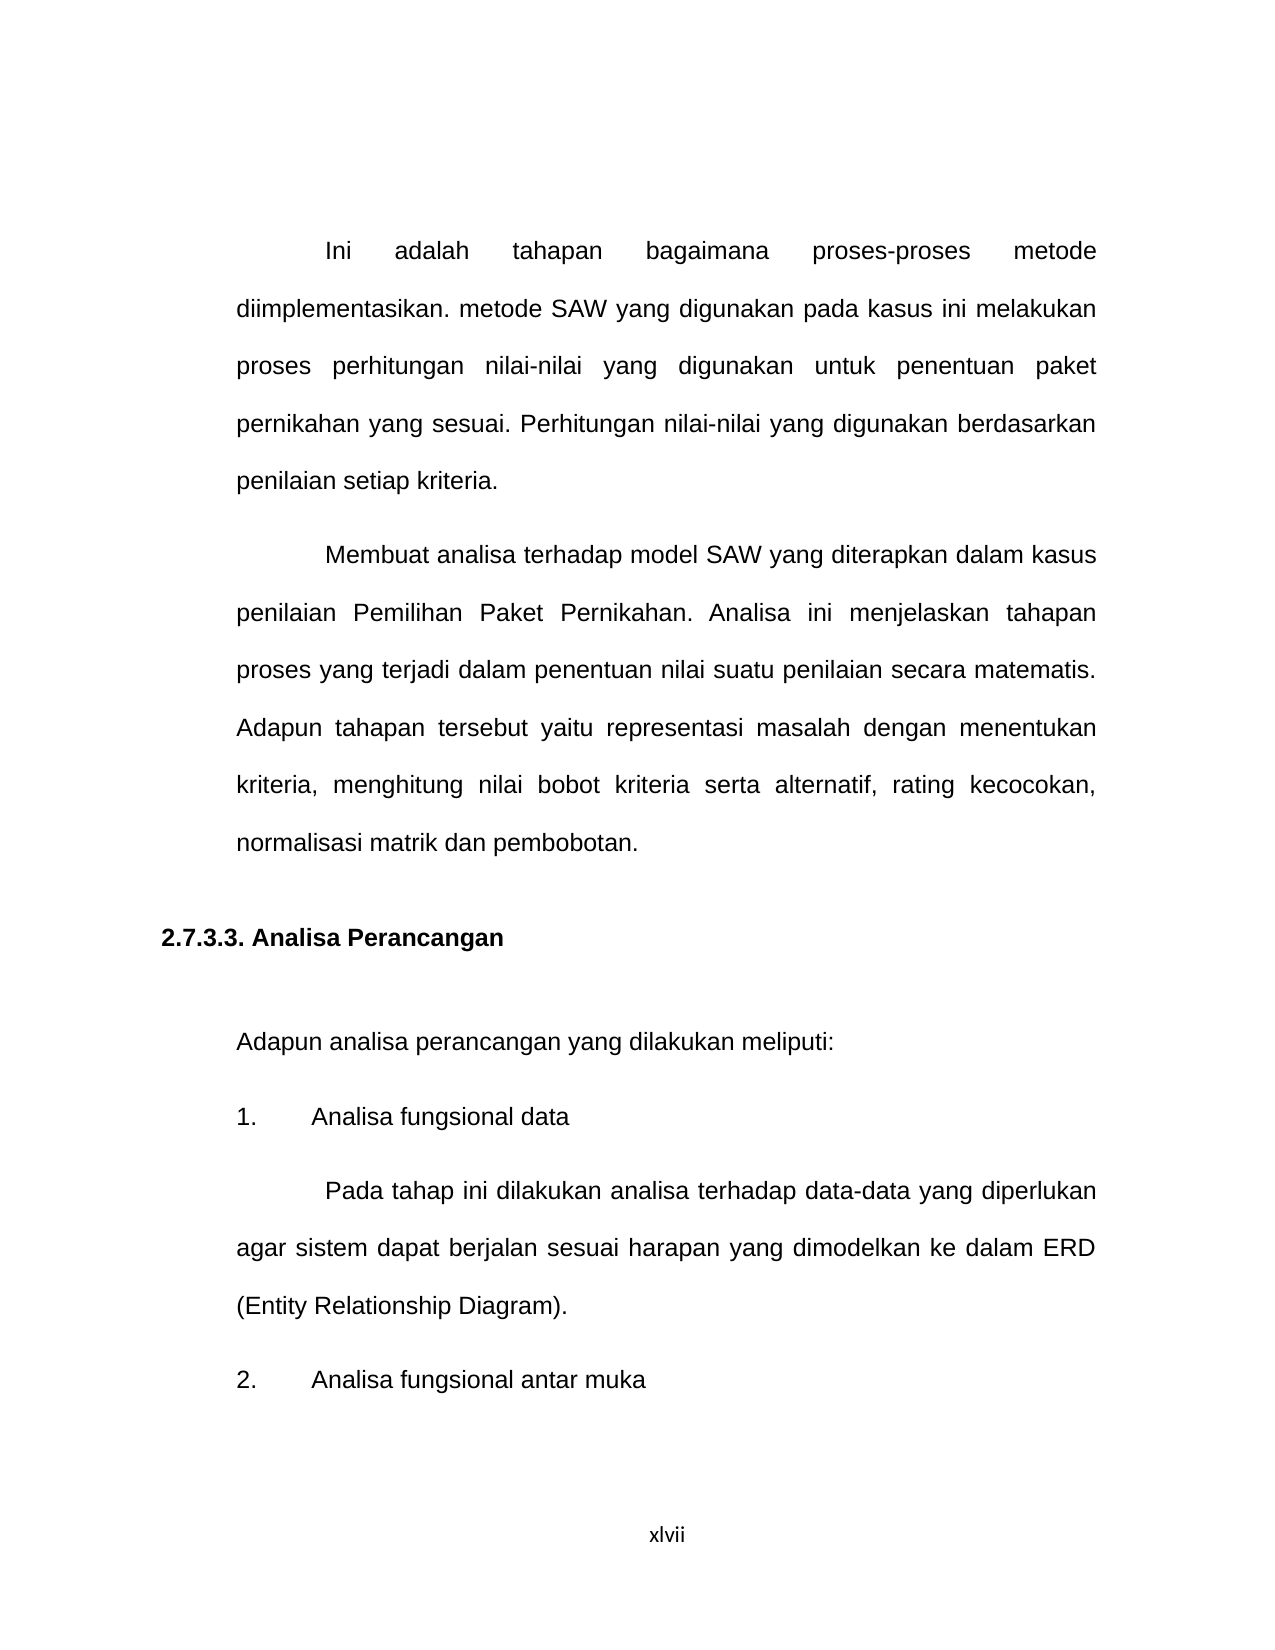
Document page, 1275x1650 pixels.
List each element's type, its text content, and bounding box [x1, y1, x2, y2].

text Ini adalah tahapan bagaimana proses-proses metode diimplementasikan. metode SAW yang digunakan pada kasus ini melakukan proses perhitungan nilai-nilai yang digunakan untuk penentuan paket pernikahan yang sesuai. Perhitungan nilai-nilai yang digunakan berdasarkan penilaian setiap kriteria. [236, 236, 1098, 495]
text Adapun analisa perancangan yang dilakukan meliputi: [236, 1027, 1098, 1056]
list Analisa fungsional antar muka [236, 1365, 1098, 1393]
list Analisa fungsional data [236, 1101, 1098, 1130]
text Pada tahap ini dilakukan analisa terhadap data-data yang diperlukan agar sistem dapat berjalan sesuai harapan yang dimodelkan ke dalam ERD (Entity Relationship Diagram). [236, 1176, 1098, 1319]
subtitle 2.7.3.3. Analisa Perancangan [161, 923, 1098, 952]
text Membuat analisa terhadap model SAW yang diterapkan dalam kasus penilaian Pemilihan Paket Pernikahan. Analisa ini menjelaskan tahapan proses yang terjadi dalam penentuan nilai suatu penilaian secara matematis. Adapun tahapan tersebut yaitu representasi masalah dengan menentukan kriteria, menghitung nilai bobot kriteria serta alternatif, rating kecocokan, normalisasi matrik dan pembobotan. [236, 540, 1098, 857]
